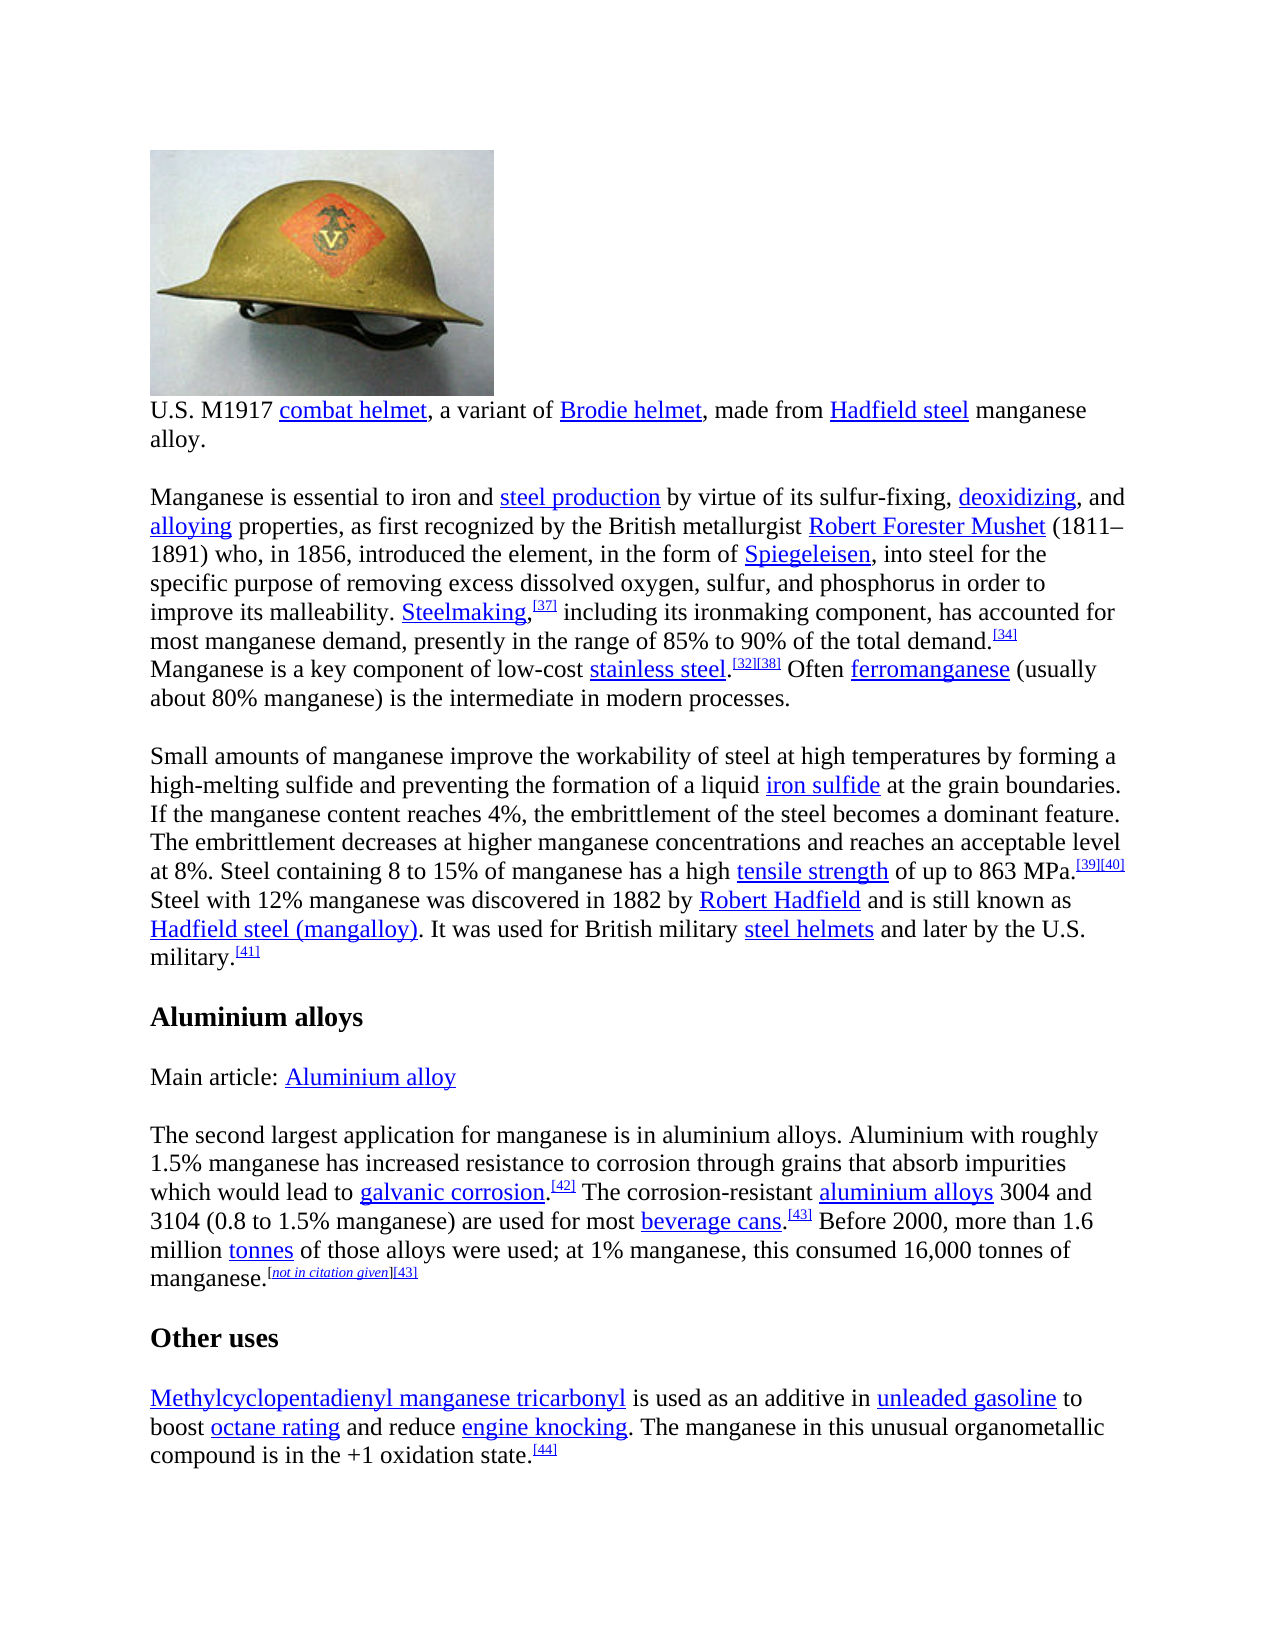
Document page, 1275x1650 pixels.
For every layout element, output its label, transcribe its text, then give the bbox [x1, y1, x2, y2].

text Manganese is essential to iron and steel production by virtue of its sulfur-fixing, deoxidizing, and alloying properties, as first recognized by the British metallurgist Robert Forester Mushet (1811–1891) who, in 1856, introduced the element, in the form of Spiegeleisen, into steel for the specific purpose of removing excess dissolved oxygen, sulfur, and phosphorus in order to improve its malleability. Steelmaking,[37] including its ironmaking component, has accounted for most manganese demand, presently in the range of 85% to 90% of the total demand.[34] Manganese is a key component of low-cost stainless steel.[32][38] Often ferromanganese (usually about 80% manganese) is the intermediate in modern processes. [150, 482, 1125, 712]
text Main article: Aluminium alloy [150, 1062, 1125, 1091]
picture [150, 150, 494, 396]
text Other uses [150, 1321, 1125, 1354]
text Methylcyclopentadienyl manganese tricarbonyl is used as an additive in unleaded gasoline to boost octane rating and reduce engine knocking. The manganese in this unusual organometallic compound is in the +1 oxidation state.[44] [150, 1383, 1125, 1469]
text The second largest application for manganese is in aluminium alloys. Aluminium with roughly 1.5% manganese has increased resistance to corrosion through grains that absorb impurities which would lead to galvanic corrosion.[42] The corrosion-resistant aluminium alloys 3004 and 3104 (0.8 to 1.5% manganese) are used for most beverage cans.[43] Before 2000, more than 1.6 million tonnes of those alloys were used; at 1% manganese, this consumed 16,000 tonnes of manganese.[not in citation given][43] [150, 1120, 1125, 1292]
text U.S. M1917 combat helmet, a variant of Brodie helmet, made from Hadfield steel manganese alloy. [150, 395, 1125, 453]
text Small amounts of manganese improve the workability of steel at high temperatures by forming a high-melting sulfide and preventing the formation of a liquid iron sulfide at the grain boundaries. If the manganese content reaches 4%, the embrittlement of the steel becomes a dominant feature. The embrittlement decreases at higher manganese concentrations and reaches an acceptable level at 8%. Steel containing 8 to 15% of manganese has a high tensile strength of up to 863 MPa.[39][40] Steel with 12% manganese was discovered in 1882 by Robert Hadfield and is still known as Hadfield steel (mangalloy). It was used for British military steel helmets and later by the U.S. military.[41] [150, 741, 1125, 971]
text Aluminium alloys [150, 1000, 1125, 1033]
